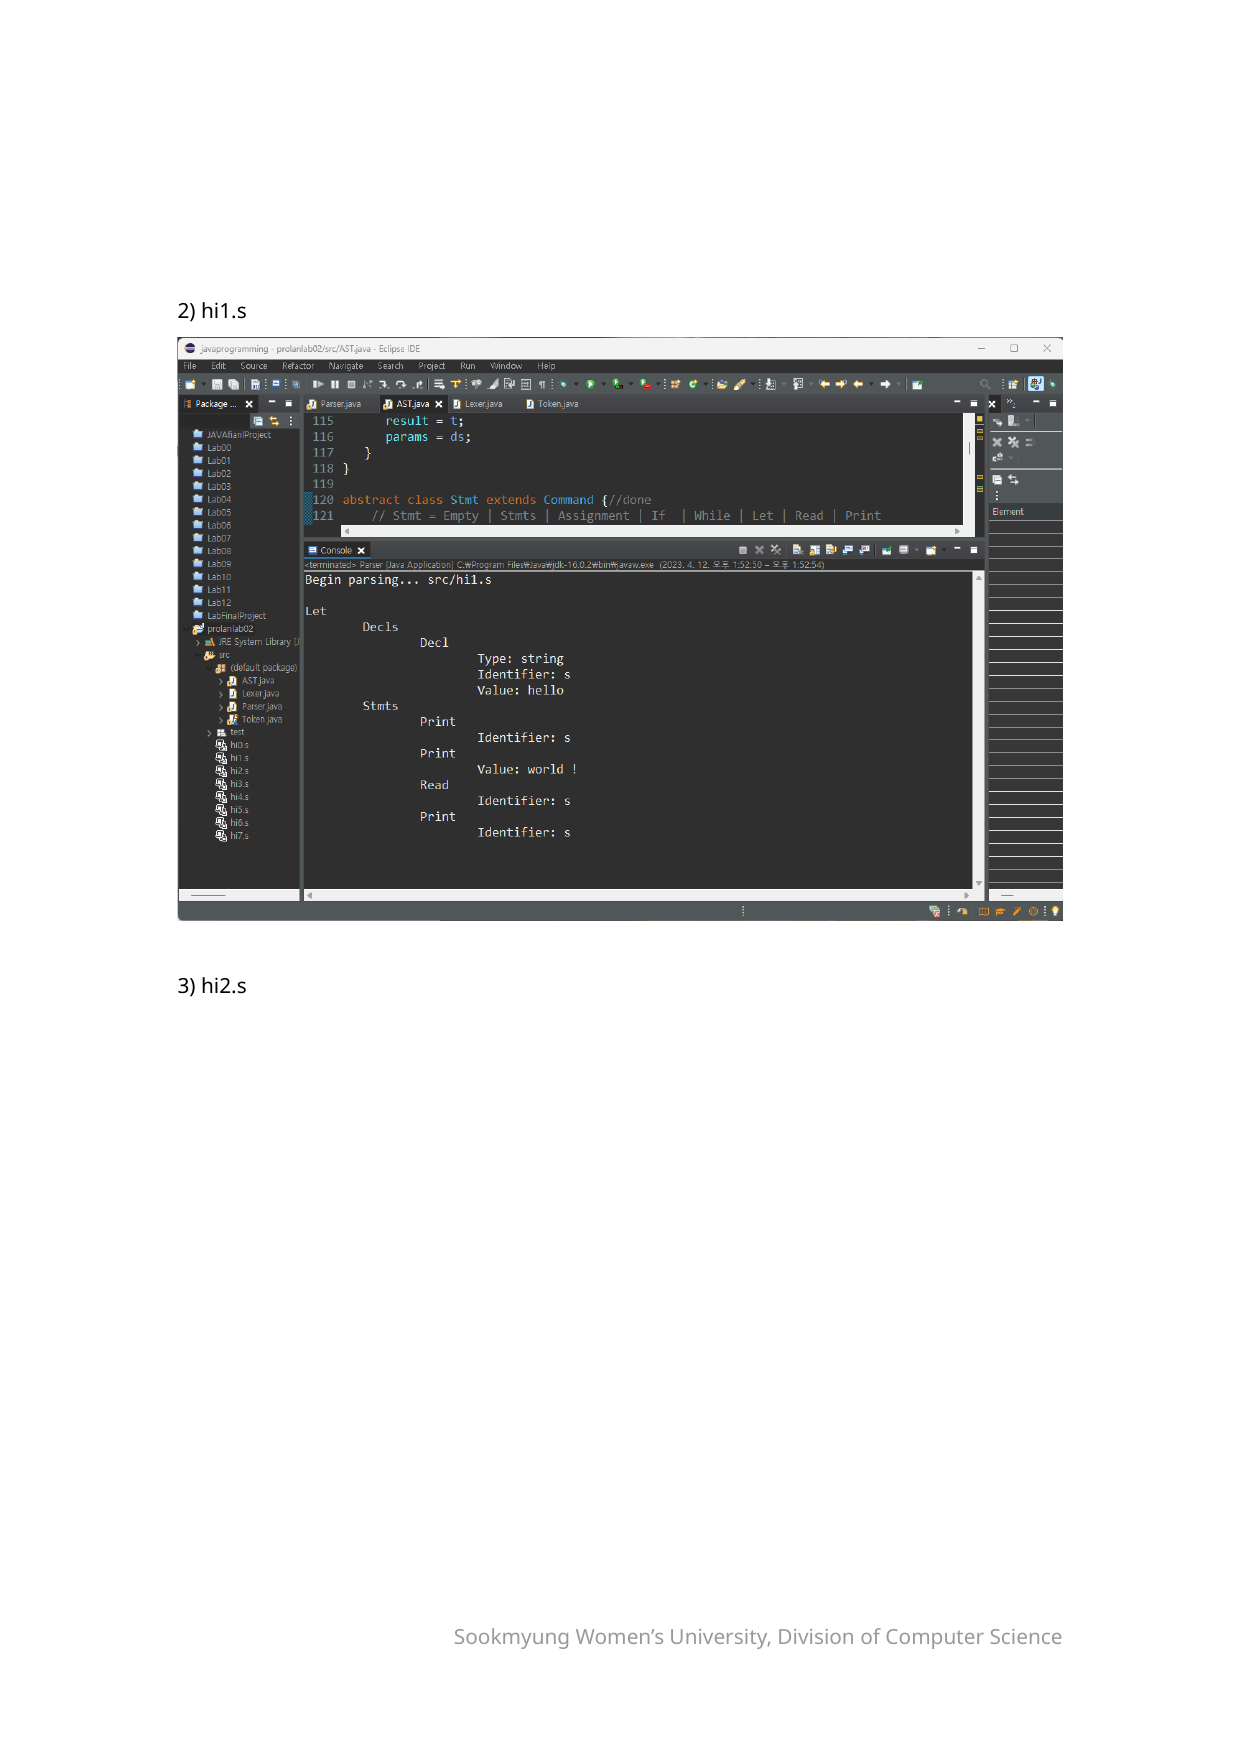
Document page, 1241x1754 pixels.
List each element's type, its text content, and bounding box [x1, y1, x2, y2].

text 3) hi2.s [177, 967, 1063, 1004]
text 2) hi1.s [177, 292, 1063, 329]
picture [177, 337, 1063, 921]
